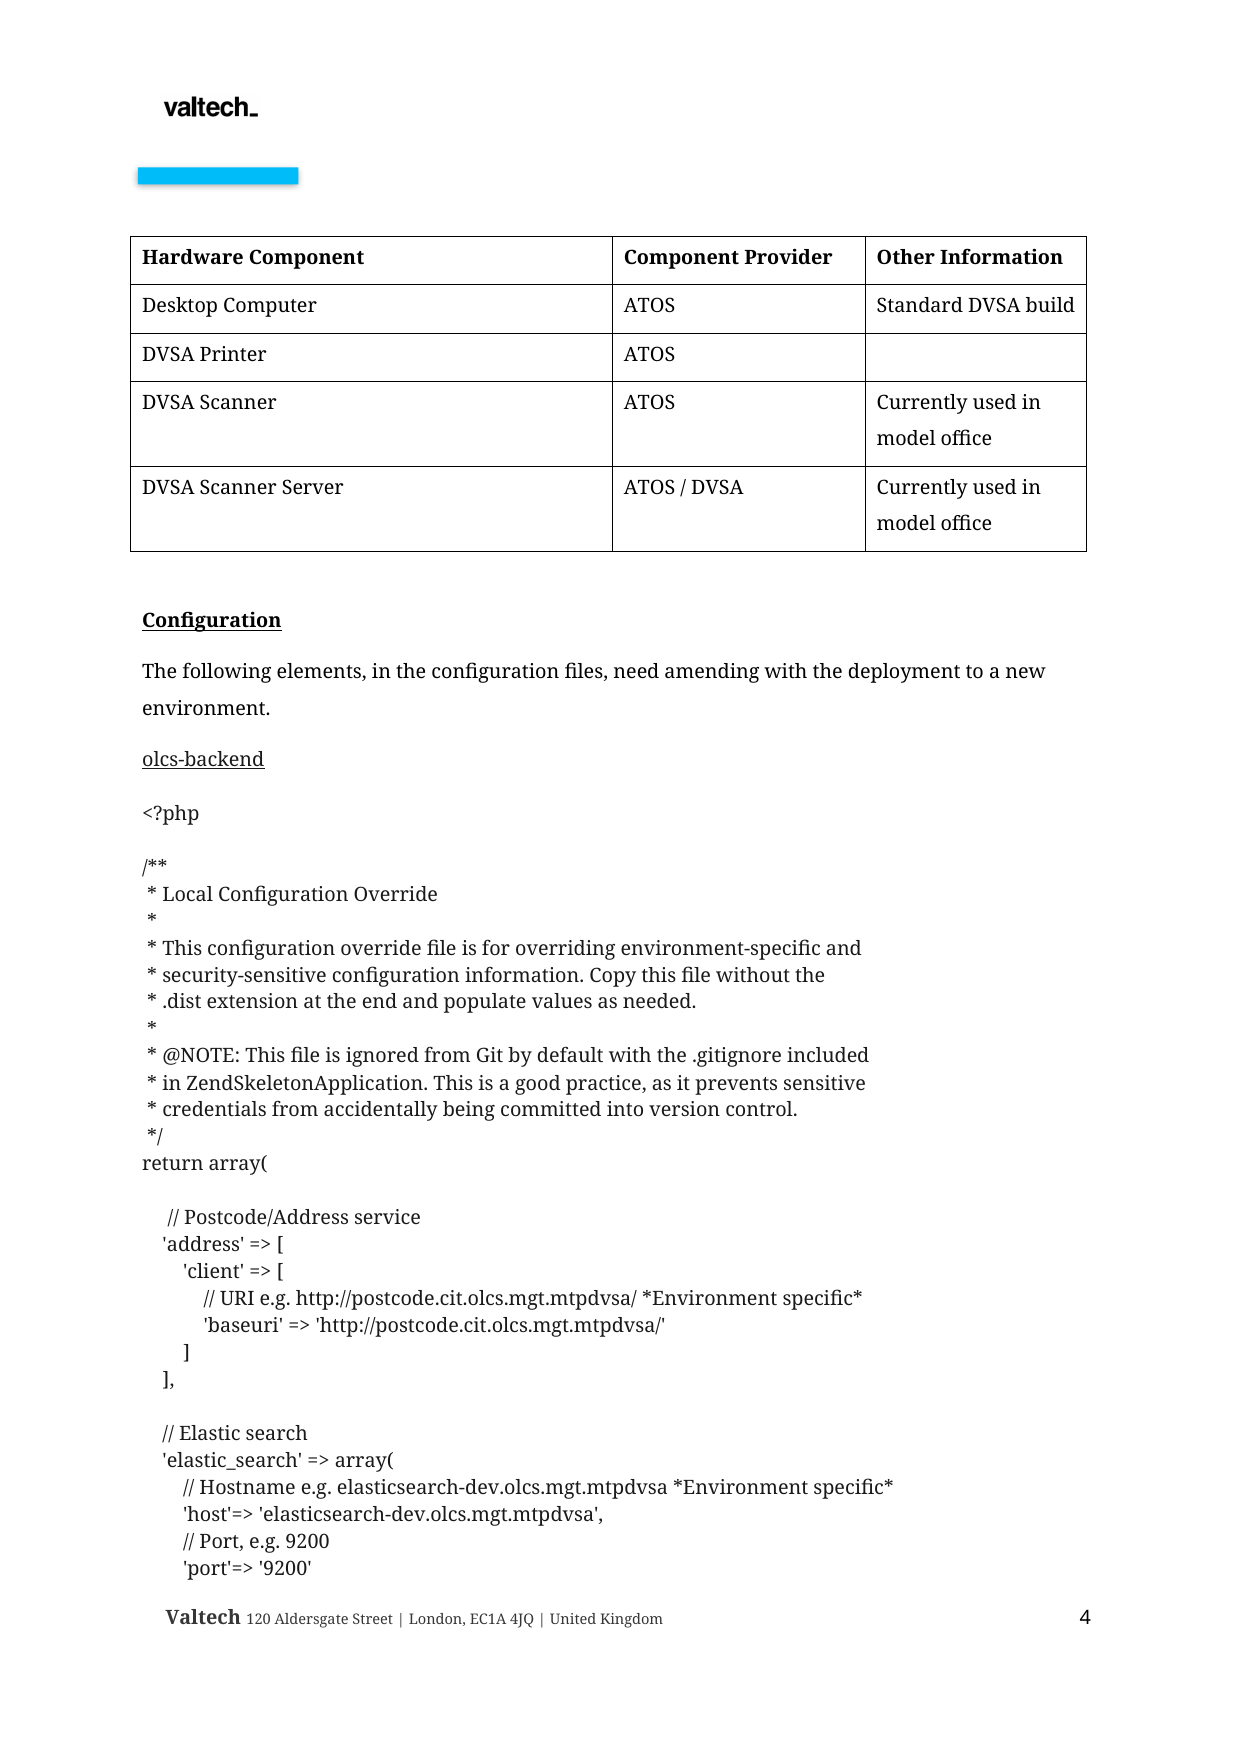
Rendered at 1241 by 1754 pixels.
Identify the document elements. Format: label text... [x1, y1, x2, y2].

text 'address' => [ [142, 1231, 1092, 1258]
text // Port, e.g. 9200 [142, 1527, 1092, 1554]
text // Postcode/Address service [142, 1204, 1092, 1231]
text * [142, 907, 1092, 934]
table_cell Currently used in model office [866, 467, 1086, 551]
table_cell [866, 334, 1086, 381]
text /** [142, 853, 1092, 880]
text 'client' => [ [142, 1258, 1092, 1284]
text * This configuration override file is for overriding environment-specific and [142, 934, 1092, 961]
text * @NOTE: This file is ignored from Git by default with the .gitignore included [142, 1042, 1092, 1069]
table_cell ATOS / DVSA [613, 467, 865, 551]
table_cell ATOS [613, 334, 865, 381]
text <?php [142, 799, 1092, 826]
table_cell ATOS [613, 382, 865, 466]
text // Hostname e.g. elasticsearch-dev.olcs.mgt.mtpdvsa *Environment specific* [142, 1473, 1092, 1500]
table_cell Standard DVSA build [866, 285, 1086, 333]
table_cell Currently used in model office [866, 382, 1086, 466]
table_cell DVSA Printer [131, 334, 612, 381]
text 'port'=> '9200' [142, 1554, 1092, 1581]
text * [142, 1015, 1092, 1042]
text ] [142, 1338, 1092, 1366]
text * credentials from accidentally being committed into version control. [142, 1096, 1092, 1123]
text 'host'=> 'elasticsearch-dev.olcs.mgt.mtpdvsa', [142, 1500, 1092, 1527]
text return array( [142, 1150, 1092, 1177]
text 'baseuri' => 'http://postcode.cit.olcs.mgt.mtpdvsa/' [142, 1312, 1092, 1338]
text */ [142, 1123, 1092, 1150]
text olcs-backend [142, 745, 1092, 772]
text // Elastic search [142, 1419, 1092, 1446]
text 'elastic_search' => array( [142, 1446, 1092, 1473]
picture [160, 93, 261, 121]
table_cell Desktop Computer [131, 285, 612, 333]
table_header Component Provider [613, 237, 865, 284]
text * in ZendSkeletonApplication. This is a good practice, as it prevents sensitive [142, 1069, 1092, 1096]
table_cell DVSA Scanner Server [131, 467, 612, 551]
text * .dist extension at the end and populate values as needed. [142, 988, 1092, 1015]
table_header Other Information [866, 237, 1086, 284]
text Configuration [142, 607, 1092, 634]
text ], [142, 1366, 1092, 1392]
text The following elements, in the configuration files, need amending with the deployment to a new environment. [142, 658, 1092, 721]
text * security-sensitive configuration information. Copy this file without the [142, 961, 1092, 988]
text // URI e.g. http://postcode.cit.olcs.mgt.mtpdvsa/ *Environment specific* [142, 1284, 1092, 1312]
table_cell DVSA Scanner [131, 382, 612, 466]
table_cell ATOS [613, 285, 865, 333]
text * Local Configuration Override [142, 880, 1092, 907]
table_header Hardware Component [131, 237, 612, 284]
